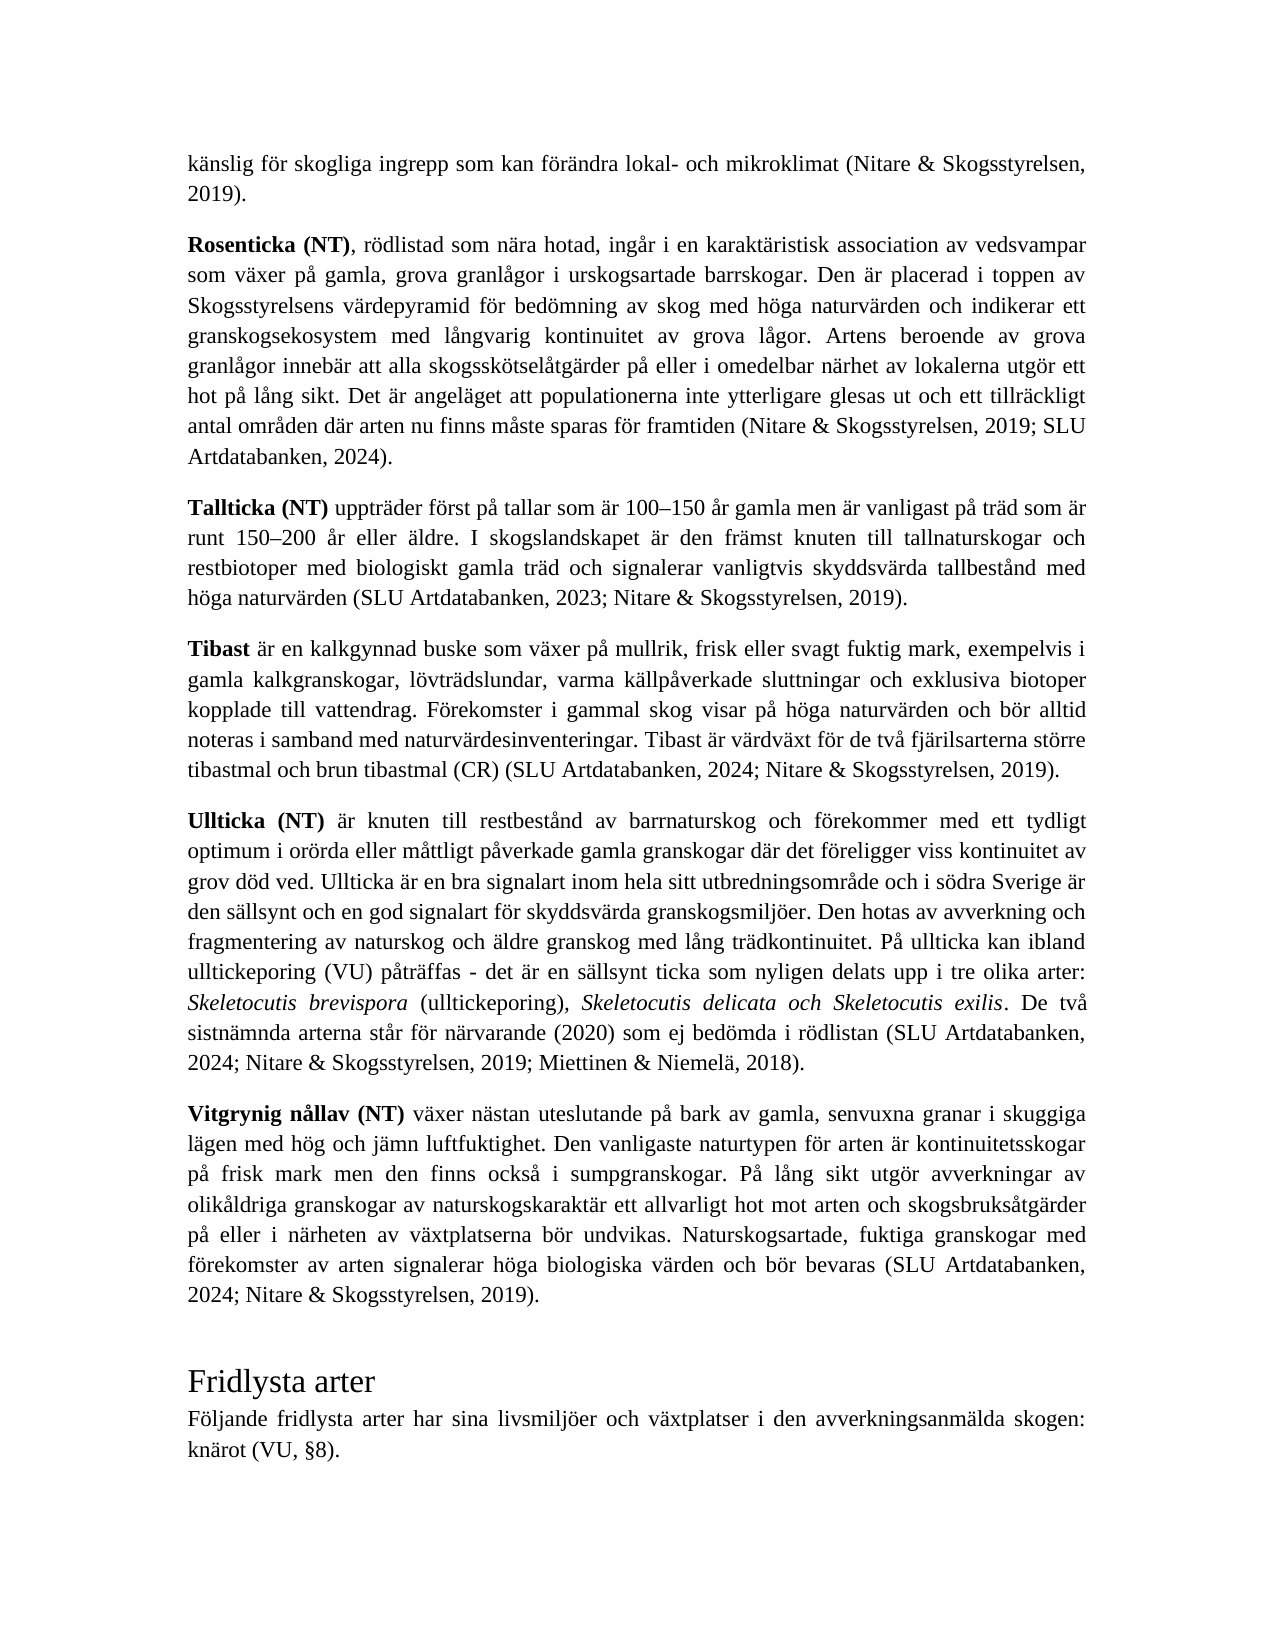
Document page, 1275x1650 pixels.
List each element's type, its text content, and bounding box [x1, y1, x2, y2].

text Vitgrynig nållav (NT) växer nästan uteslutande på bark av gamla, senvuxna granar i skuggiga lägen med hög och jämn luftfuktighet. Den vanligaste naturtypen för arten är kontinuitetsskogar på frisk mark men den finns också i sumpgranskogar. På lång sikt utgör avverkningar av olikåldriga granskogar av naturskogskaraktär ett allvarligt hot mot arten och skogsbruksåtgärder på eller i närheten av växtplatserna bör undvikas. Naturskogsartade, fuktiga granskogar med förekomster av arten signalerar höga biologiska värden och bör bevaras (SLU Artdatabanken, 2024; Nitare & Skogsstyrelsen, 2019). [187, 1100, 1087, 1308]
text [187, 150, 1087, 207]
text Ullticka (NT) är knuten till restbestånd av barrnaturskog och förekommer med ett tydligt optimum i orörda eller måttligt påverkade gamla granskogar där det föreligger viss kontinuitet av grov död ved. Ullticka är en bra signalart inom hela sitt utbredningsområde och i södra Sverige är den sällsynt och en god signalart för skyddsvärda granskogsmiljöer. Den hotas av avverkning och fragmentering av naturskog och äldre granskog med lång trädkontinuitet. På ullticka kan ibland ulltickeporing (VU) påträffas - det är en sällsynt ticka som nyligen delats upp i tre olika arter: Skeletocutis brevispora (ulltickeporing), Skeletocutis delicata och Skeletocutis exilis. De två sistnämnda arterna står för närvarande (2020) som ej bedömda i rödlistan (SLU Artdatabanken, 2024; Nitare & Skogsstyrelsen, 2019; Miettinen & Niemelä, 2018). [187, 807, 1087, 1075]
text Tallticka (NT) uppträder först på tallar som är 100–150 år gamla men är vanligast på träd som är runt 150–200 år eller äldre. I skogslandskapet är den främst knuten till tallnaturskogar och restbiotoper med biologiskt gamla träd och signalerar vanligtvis skyddsvärda tallbestånd med höga naturvärden (SLU Artdatabanken, 2023; Nitare & Skogsstyrelsen, 2019). [187, 494, 1087, 611]
subtitle Fridlysta arter [187, 1361, 1087, 1400]
text Rosenticka (NT), rödlistad som nära hotad, ingår i en karaktäristisk association av vedsvampar som växer på gamla, grova granlågor i urskogsartade barrskogar. Den är placerad i toppen av Skogsstyrelsens värdepyramid för bedömning av skog med höga naturvärden och indikerar ett granskogsekosystem med långvarig kontinuitet av grova lågor. Artens beroende av grova granlågor innebär att alla skogsskötselåtgärder på eller i omedelbar närhet av lokalerna utgör ett hot på lång sikt. Det är angeläget att populationerna inte ytterligare glesas ut och ett tillräckligt antal områden där arten nu finns måste sparas för framtiden (Nitare & Skogsstyrelsen, 2019; SLU Artdatabanken, 2024). [187, 231, 1087, 469]
text Tibast är en kalkgynnad buske som växer på mullrik, frisk eller svagt fuktig mark, exempelvis i gamla kalkgranskogar, lövträdslundar, varma källpåverkade sluttningar och exklusiva biotoper kopplade till vattendrag. Förekomster i gammal skog visar på höga naturvärden och bör alltid noteras i samband med naturvärdesinventeringar. Tibast är värdväxt för de två fjärilsarterna större tibastmal och brun tibastmal (CR) (SLU Artdatabanken, 2024; Nitare & Skogsstyrelsen, 2019). [187, 635, 1087, 783]
text Följande fridlysta arter har sina livsmiljöer och växtplatser i den avverkningsanmälda skogen: knärot (VU, §8). [187, 1406, 1087, 1462]
